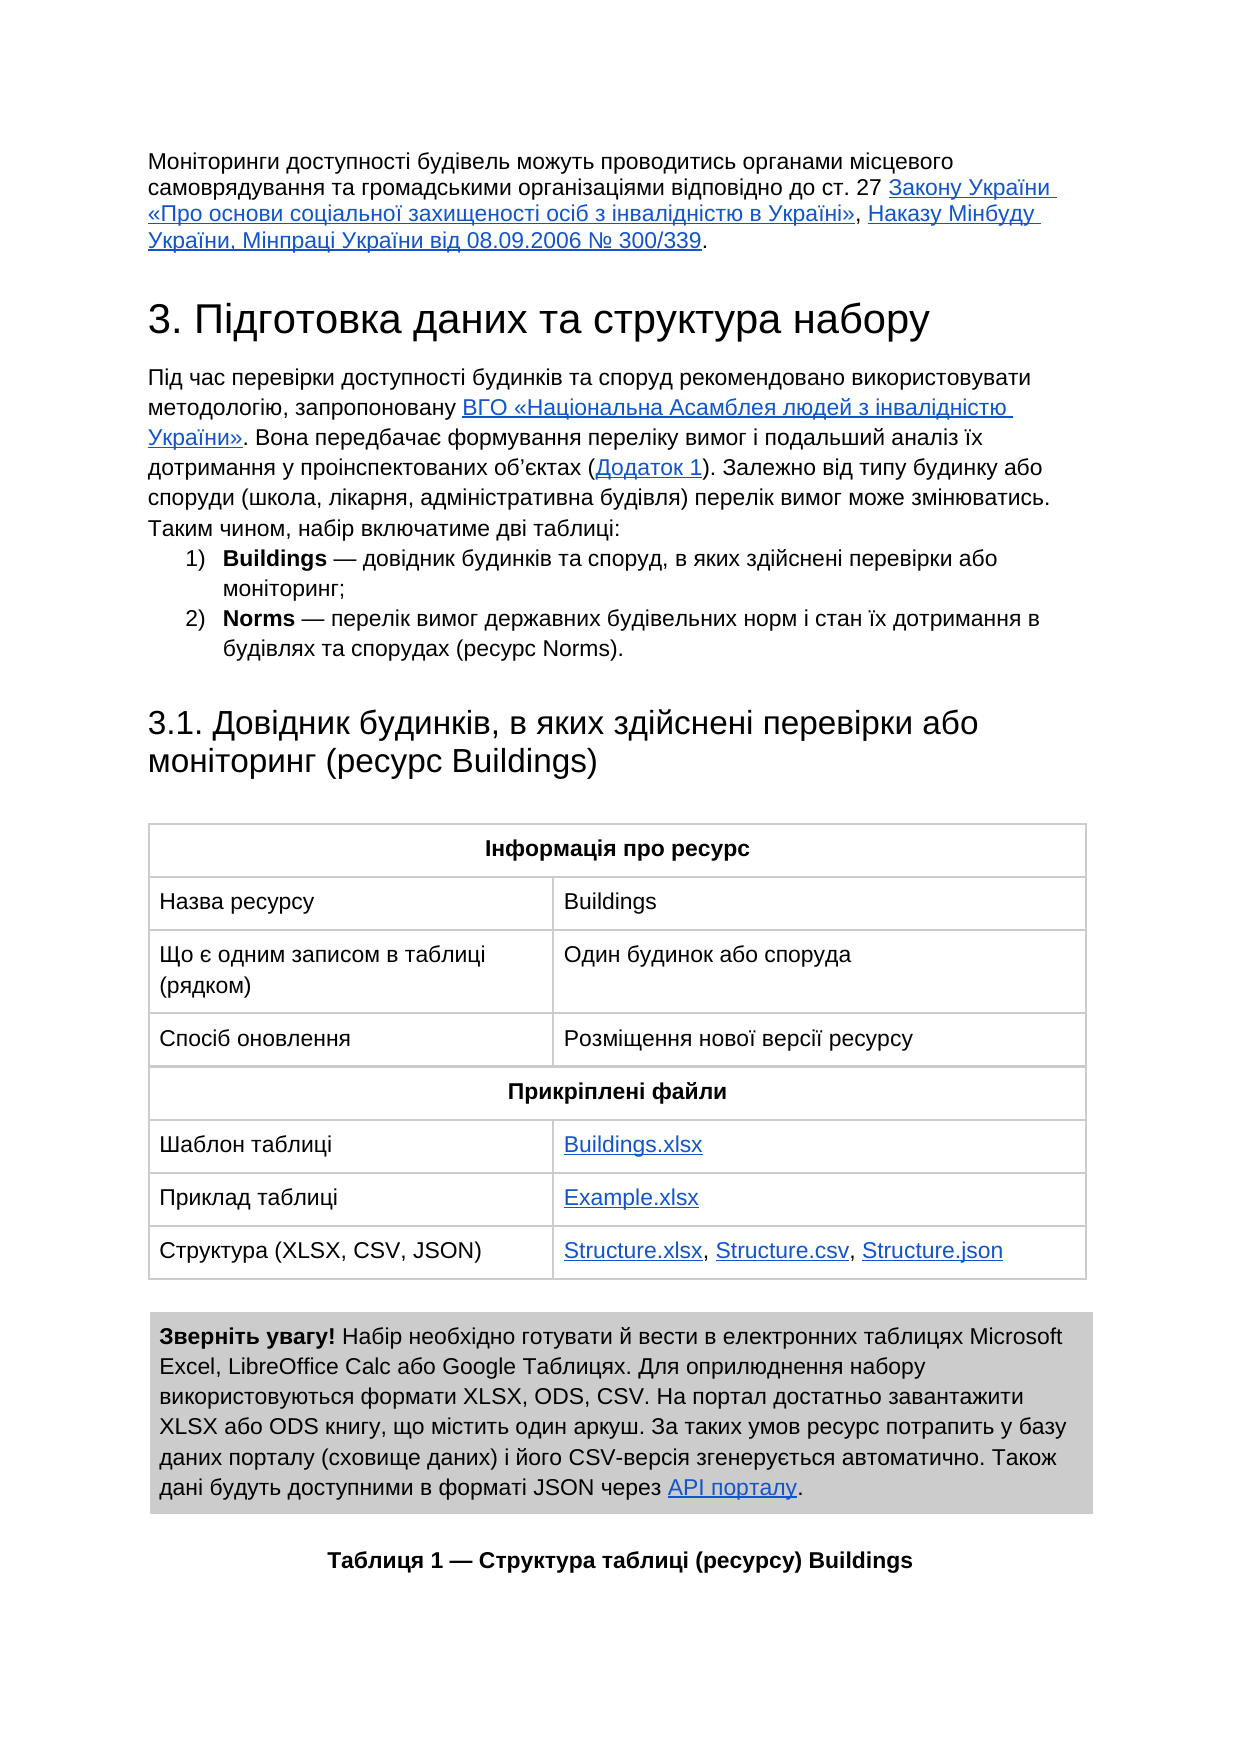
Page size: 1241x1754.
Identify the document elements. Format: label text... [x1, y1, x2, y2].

table_cell Структура (XLSX, CSV, JSON) [150, 1227, 552, 1278]
table_cell Buildings.xlsx [554, 1121, 1085, 1172]
table_cell Розміщення нової версії ресурсу [554, 1014, 1085, 1065]
table_header Зверніть увагу! Набір необхідно готувати й вести в електронних таблицях Microsoft Excel, LibreOffice Calc або Google Таблицях. Для оприлюднення набору використовуються формати XLSX, ODS, CSV. На портал достатньо завантажити XLSX або ODS книгу, що містить один аркуш. За таких умов ресурс потрапить у базу даних порталу (сховище даних) і його CSV-версія згенерується автоматично. Також дані будуть доступними в форматі JSON через API порталу. [150, 1312, 1093, 1514]
table_cell Спосіб оновлення [150, 1014, 552, 1065]
table_cell Приклад таблиці [150, 1174, 552, 1225]
table_cell Structure.xlsx, Structure.csv, Structure.json [554, 1227, 1085, 1278]
text Таблиця 1 — Структура таблиці (ресурсу) Buildings [148, 1547, 1093, 1573]
text Під час перевірки доступності будинків та споруд рекомендовано використовувати [148, 363, 1093, 390]
text Моніторинги доступності будівель можуть проводитись органами місцевого самоврядування та громадськими організаціями відповідно до ст. 27 Закону України «Про основи соціальної захищеності осіб з інвалідністю в Україні», Наказу Мінбуду України, Мінпраці України від 08.09.2006 № 300/339. [148, 148, 1093, 253]
table_cell Що є одним записом в таблиці (рядком) [150, 931, 552, 1012]
table_cell Один будинок або споруда [554, 931, 1085, 1012]
text методологію, запропоновану ВГО «Національна Асамблея людей з інвалідністю України». Вона передбачає формування переліку вимог і подальший аналіз їх дотримання у проінспектованих об’єктах (Додаток 1). Залежно від типу будинку або споруди (школа, лікарня, адміністративна будівля) перелік вимог може змінюватись. Таким чином, набір включатиме дві таблиці: [148, 394, 1093, 541]
list Norms — перелік вимог державних будівельних норм і стан їх дотримання в будівлях та спорудах (ресурс Norms). [185, 605, 1093, 662]
table_cell Назва ресурсу [150, 878, 552, 929]
table_header Інформація про ресурс [150, 825, 1085, 876]
table_cell Example.xlsx [554, 1174, 1085, 1225]
table_cell Шаблон таблиці [150, 1121, 552, 1172]
subtitle 3.1. Довідник будинків, в яких здійснені перевірки або моніторинг (ресурс Buildings) [148, 703, 1093, 780]
subtitle 3. Підготовка даних та структура набору [148, 295, 1093, 343]
list Buildings — довідник будинків та споруд, в яких здійснені перевірки або моніторинг; [185, 545, 1093, 601]
table_cell Прикріплені файли [150, 1068, 1085, 1118]
table_cell Buildings [554, 878, 1085, 929]
